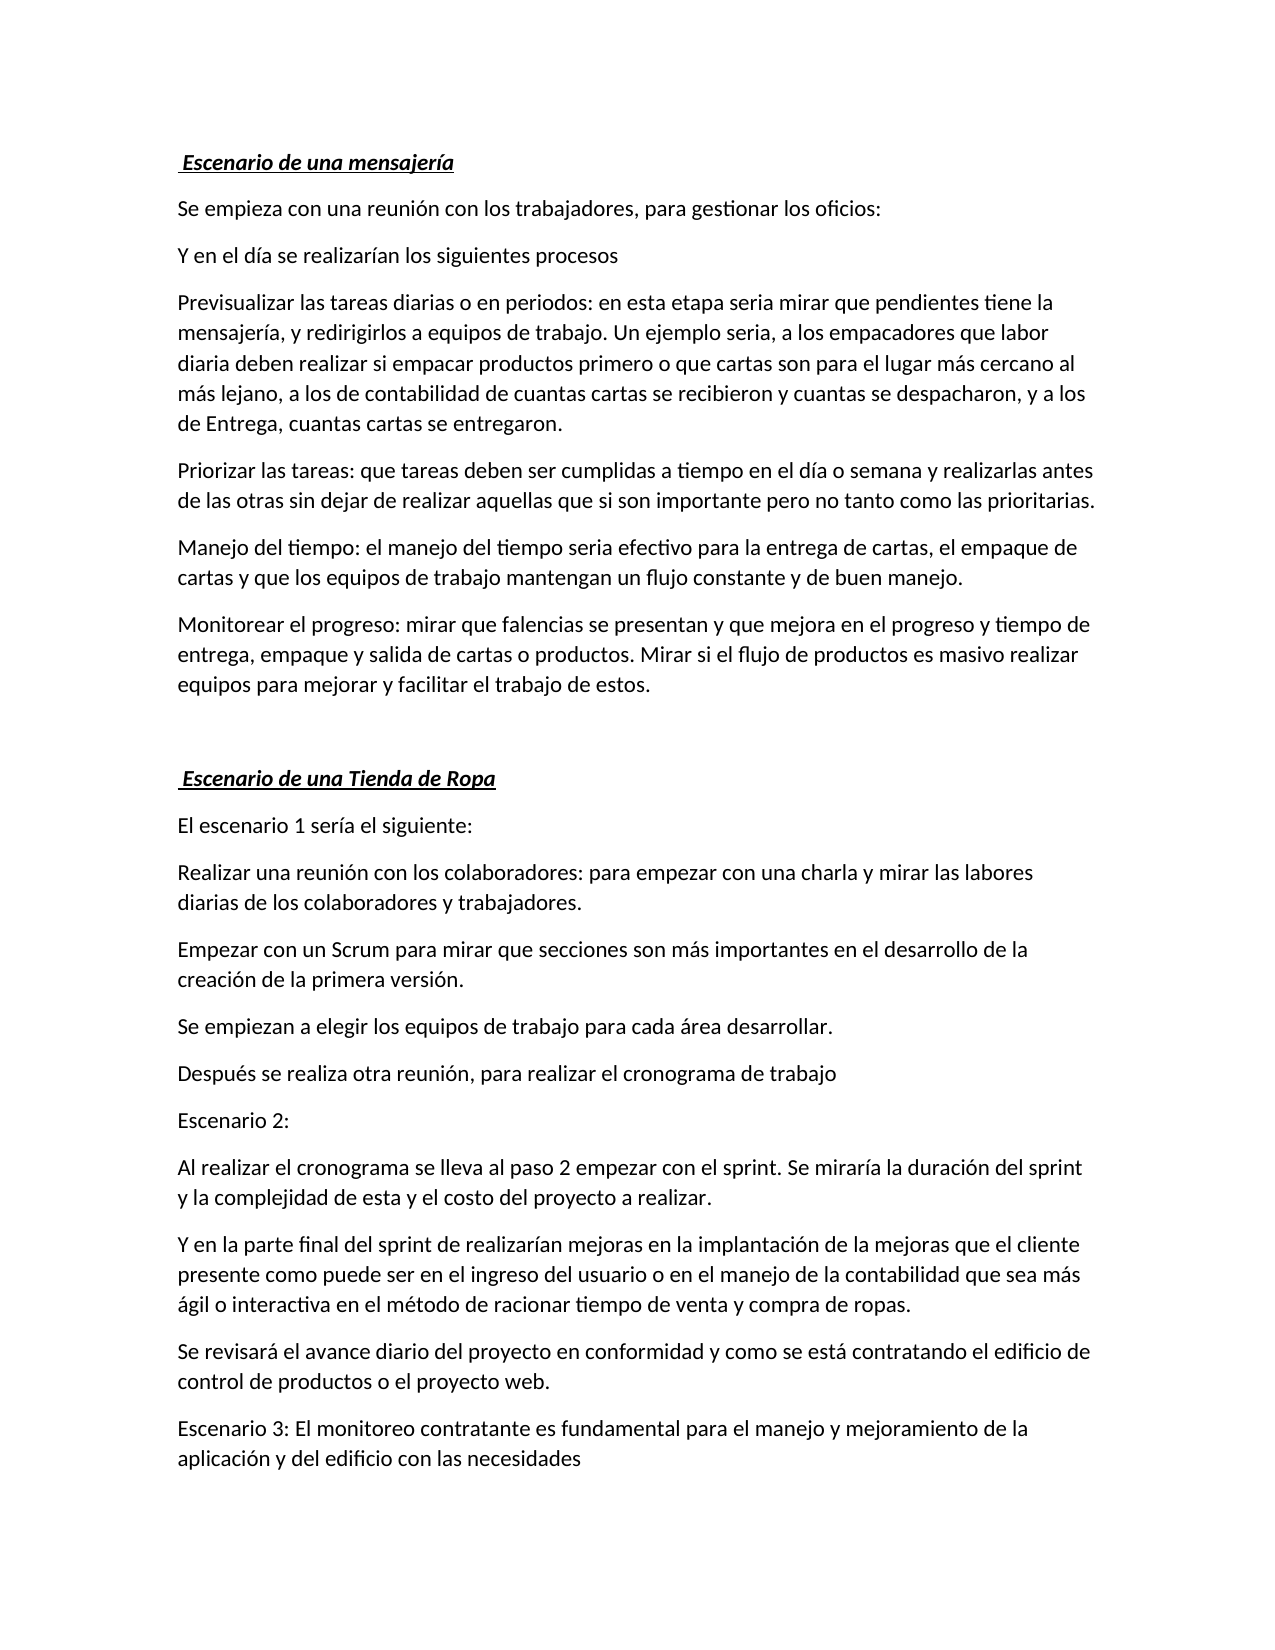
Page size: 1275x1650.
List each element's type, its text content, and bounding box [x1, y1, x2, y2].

text Priorizar las tareas: que tareas deben ser cumplidas a tiempo en el día o semana y realizarlas antes de las otras sin dejar de realizar aquellas que si son importante pero no tanto como las prioritarias. [177, 456, 1098, 514]
text Escenario 2: [177, 1106, 1098, 1134]
text Y en el día se realizarían los siguientes procesos [177, 241, 1098, 269]
text Y en la parte final del sprint de realizarían mejoras en la implantación de la mejoras que el cliente presente como puede ser en el ingreso del usuario o en el manejo de la contabilidad que sea más ágil o interactiva en el método de racionar tiempo de venta y compra de ropas. [177, 1230, 1098, 1318]
text El escenario 1 sería el siguiente: [177, 811, 1098, 839]
text Se empiezan a elegir los equipos de trabajo para cada área desarrollar. [177, 1012, 1098, 1040]
text Escenario de una mensajería [177, 148, 1098, 176]
text Manejo del tiempo: el manejo del tiempo seria efectivo para la entrega de cartas, el empaque de cartas y que los equipos de trabajo mantengan un flujo constante y de buen manejo. [177, 533, 1098, 591]
text Escenario 3: El monitoreo contratante es fundamental para el manejo y mejoramiento de la aplicación y del edificio con las necesidades [177, 1414, 1098, 1472]
text Al realizar el cronograma se lleva al paso 2 empezar con el sprint. Se miraría la duración del sprint y la complejidad de esta y el costo del proyecto a realizar. [177, 1153, 1098, 1211]
text Se empieza con una reunión con los trabajadores, para gestionar los oficios: [177, 194, 1098, 222]
text Monitorear el progreso: mirar que falencias se presentan y que mejora en el progreso y tiempo de entrega, empaque y salida de cartas o productos. Mirar si el flujo de productos es masivo realizar equipos para mejorar y facilitar el trabajo de estos. [177, 610, 1098, 698]
text Realizar una reunión con los colaboradores: para empezar con una charla y mirar las labores diarias de los colaboradores y trabajadores. [177, 858, 1098, 916]
text Escenario de una Tienda de Ropa [177, 764, 1098, 792]
text Previsualizar las tareas diarias o en periodos: en esta etapa seria mirar que pendientes tiene la mensajería, y redirigirlos a equipos de trabajo. Un ejemplo seria, a los empacadores que labor diaria deben realizar si empacar productos primero o que cartas son para el lugar más cercano al más lejano, a los de contabilidad de cuantas cartas se recibieron y cuantas se despacharon, y a los de Entrega, cuantas cartas se entregaron. [177, 288, 1098, 437]
text Después se realiza otra reunión, para realizar el cronograma de trabajo [177, 1059, 1098, 1087]
text Empezar con un Scrum para mirar que secciones son más importantes en el desarrollo de la creación de la primera versión. [177, 935, 1098, 993]
text Se revisará el avance diario del proyecto en conformidad y como se está contratando el edificio de control de productos o el proyecto web. [177, 1337, 1098, 1395]
